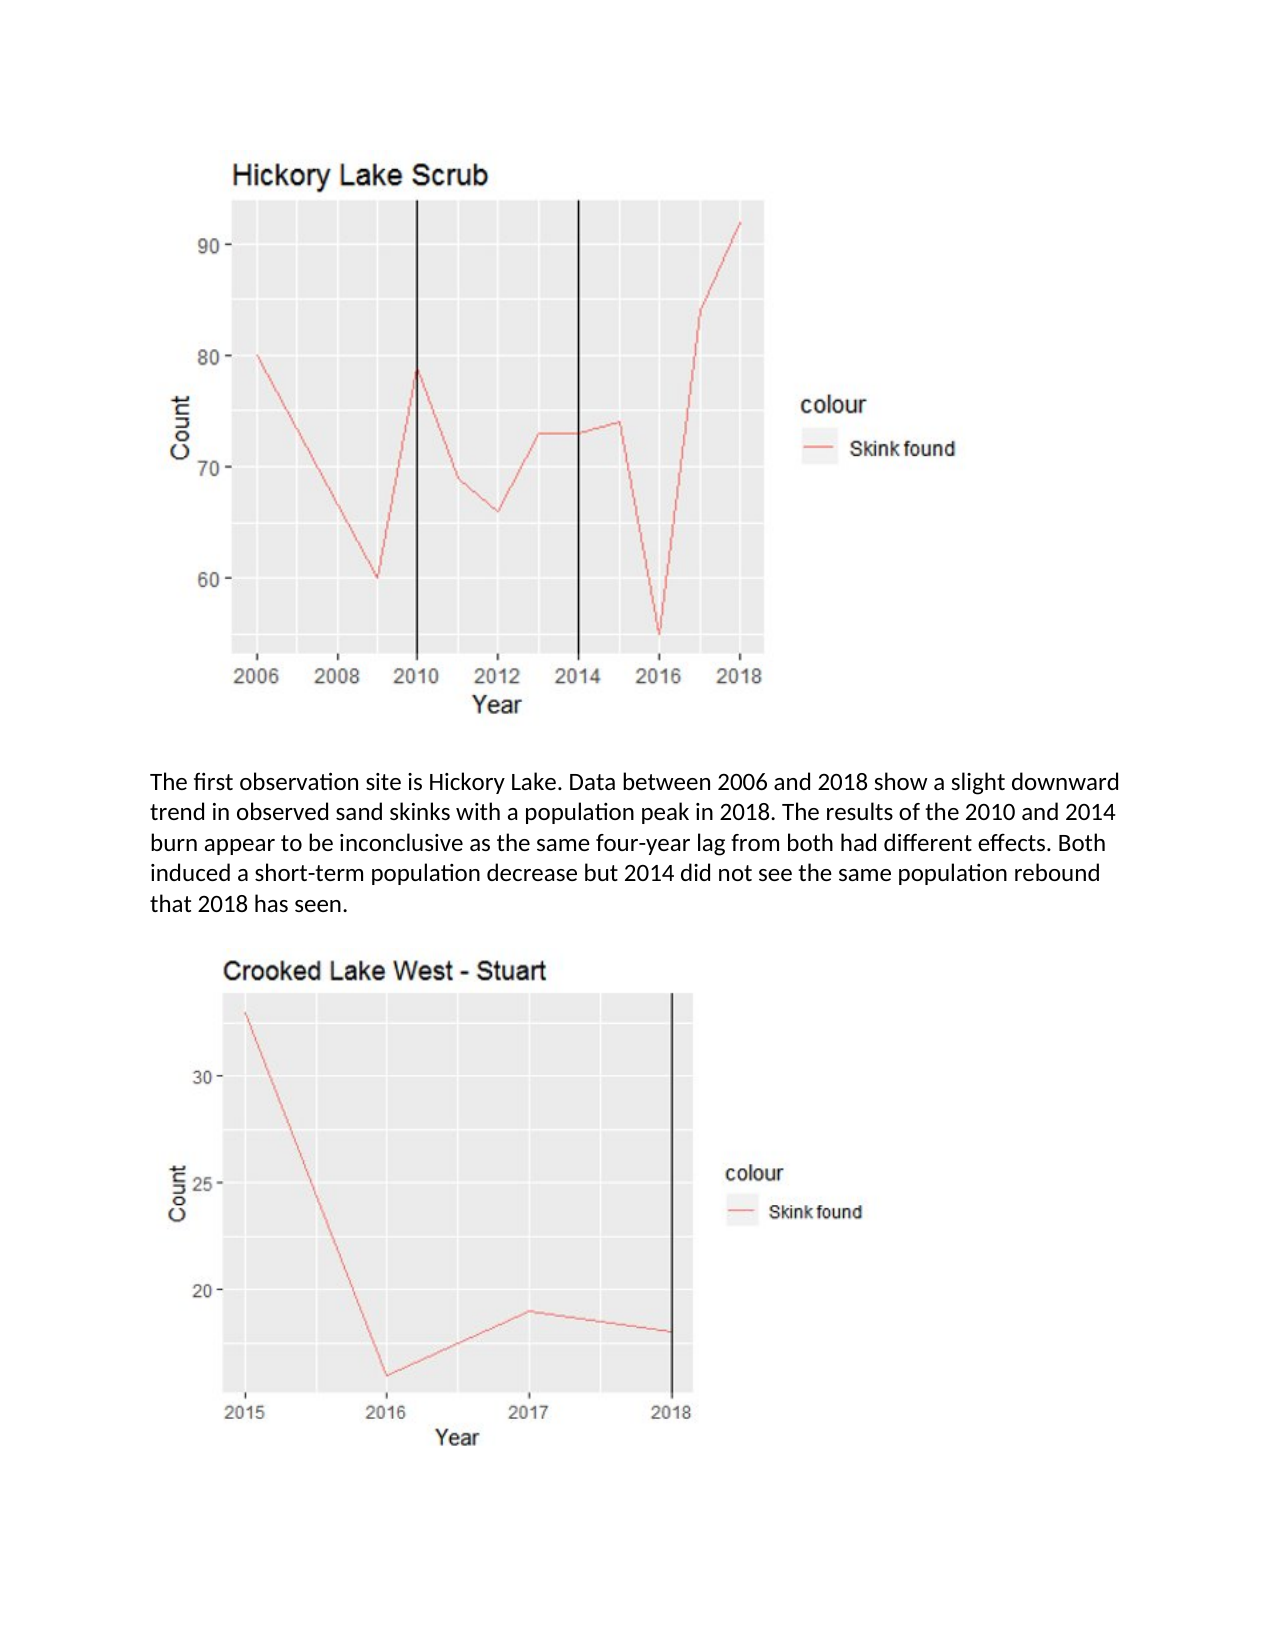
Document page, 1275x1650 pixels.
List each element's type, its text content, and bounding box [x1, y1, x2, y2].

picture [156, 150, 980, 730]
picture [156, 948, 884, 1460]
text The first observation site is Hickory Lake. Data between 2006 and 2018 show a slight downward trend in observed sand skinks with a population peak in 2018. The results of the 2010 and 2014 burn appear to be inconclusive as the same four-year lag from both had different effects. Both induced a short-term population decrease but 2014 did not see the same population rebound that 2018 has seen. [150, 766, 1125, 918]
